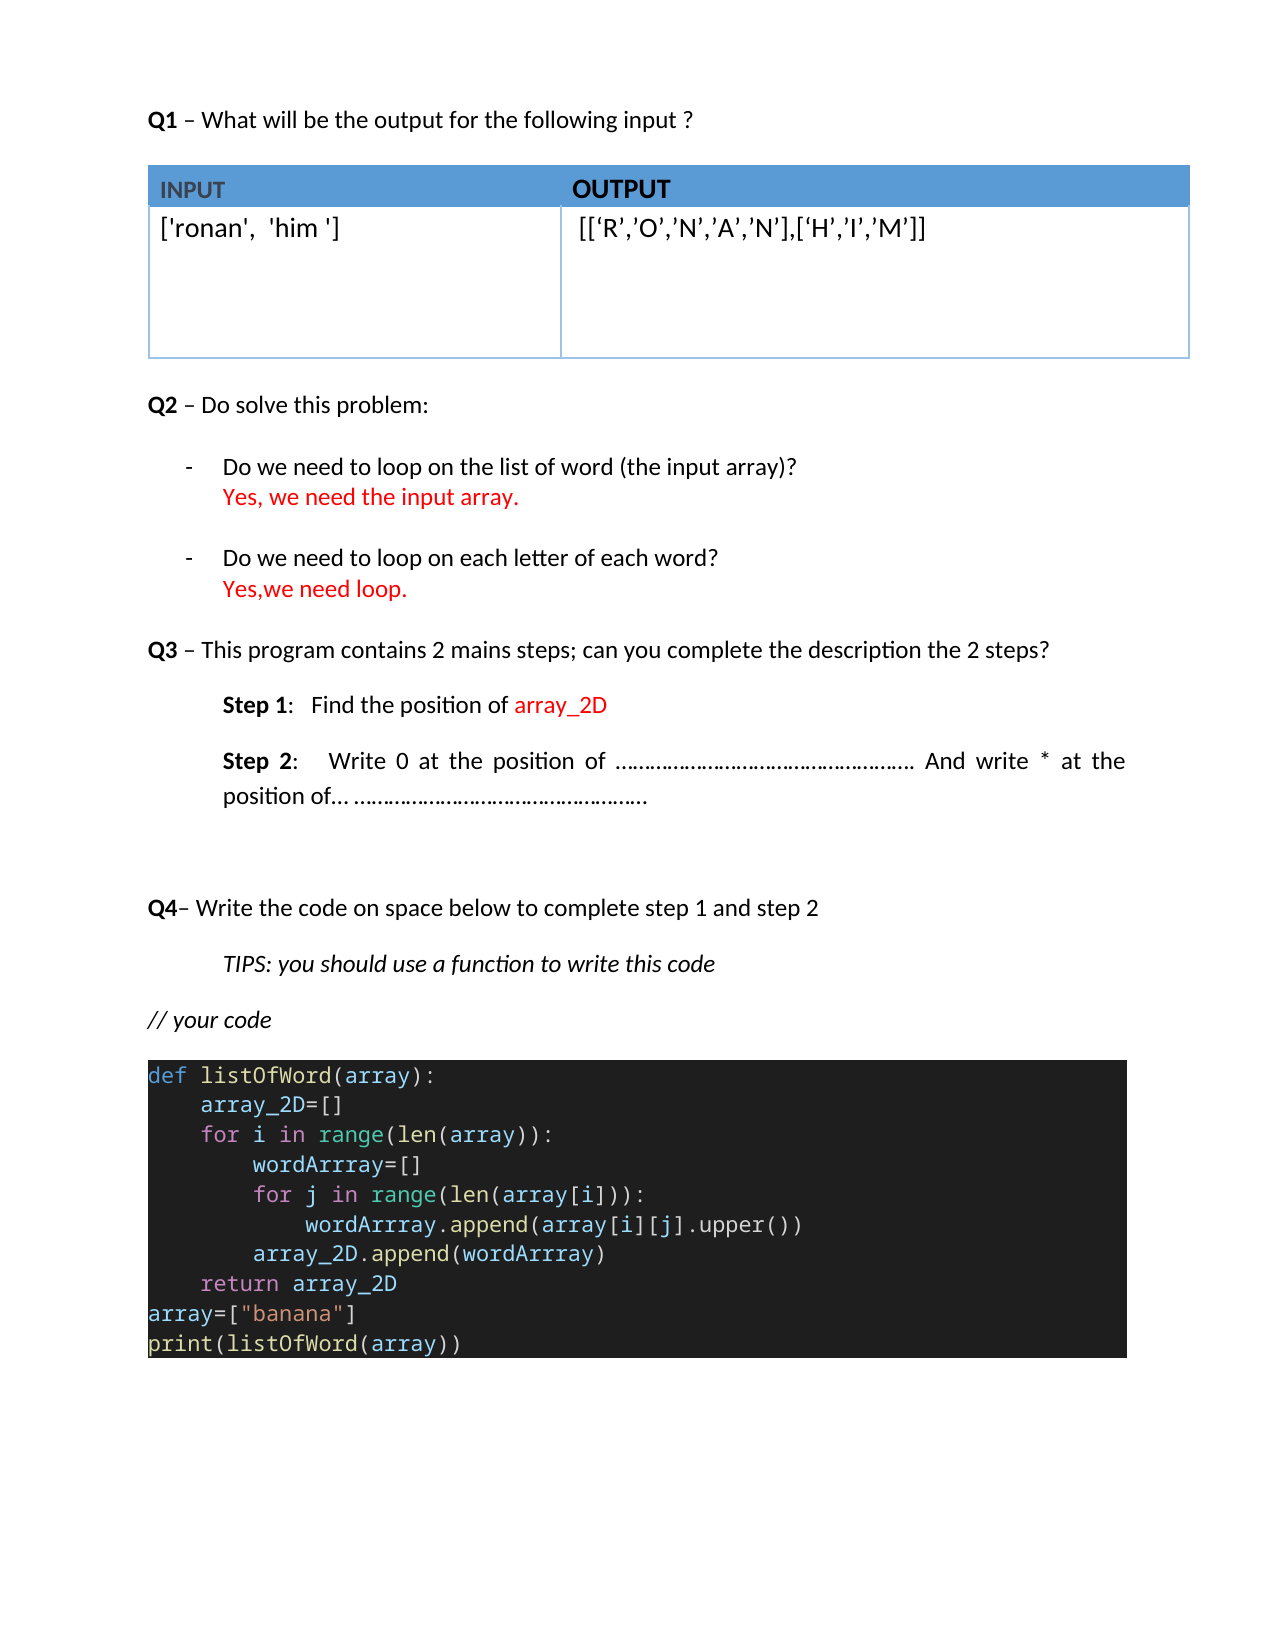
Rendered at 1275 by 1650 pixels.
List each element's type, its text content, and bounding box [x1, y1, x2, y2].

text array=["banana"] [148, 1298, 1127, 1328]
text Q3 – This program contains 2 mains steps; can you complete the description the 2 steps? [148, 634, 1127, 664]
text wordArrray=[] [148, 1149, 1127, 1179]
text Yes,we need loop. [223, 573, 1127, 603]
text for i in range(len(array)): [148, 1119, 1127, 1149]
table_cell [[‘R’,’O’,’N’,’A’,’N’],[‘H’,’I’,’M’]] [562, 207, 1188, 357]
table_cell ['ronan', 'him '] [150, 207, 560, 357]
text wordArrray.append(array[i][j].upper()) [148, 1209, 1127, 1238]
text array_2D=[] [148, 1089, 1127, 1119]
table_header INPUT [150, 168, 561, 205]
text print(listOfWord(array)) [148, 1328, 1127, 1358]
text Step 2: Write 0 at the position of ……………………………………………. And write * at the position of… …………………………………………… [223, 746, 1127, 811]
list Do we need to loop on each letter of each word? [185, 542, 1127, 573]
text Q2 – Do solve this problem: [148, 390, 1127, 420]
text def listOfWord(array): [148, 1060, 1127, 1089]
text return array_2D [148, 1268, 1127, 1298]
text array_2D.append(wordArrray) [148, 1238, 1127, 1268]
text Yes, we need the input array. [223, 481, 1127, 512]
text Step 1: Find the position of array_2D [148, 690, 1127, 720]
text TIPS: you should use a function to write this code [148, 948, 1127, 978]
table_header OUTPUT [561, 168, 1188, 205]
text for j in range(len(array[i])): [148, 1179, 1127, 1209]
list Do we need to loop on the list of word (the input array)? [185, 451, 1127, 481]
text Q1 – What will be the output for the following input ? [148, 104, 1127, 135]
text // your code [148, 1004, 1127, 1034]
text Q4– Write the code on space below to complete step 1 and step 2 [148, 892, 1127, 923]
